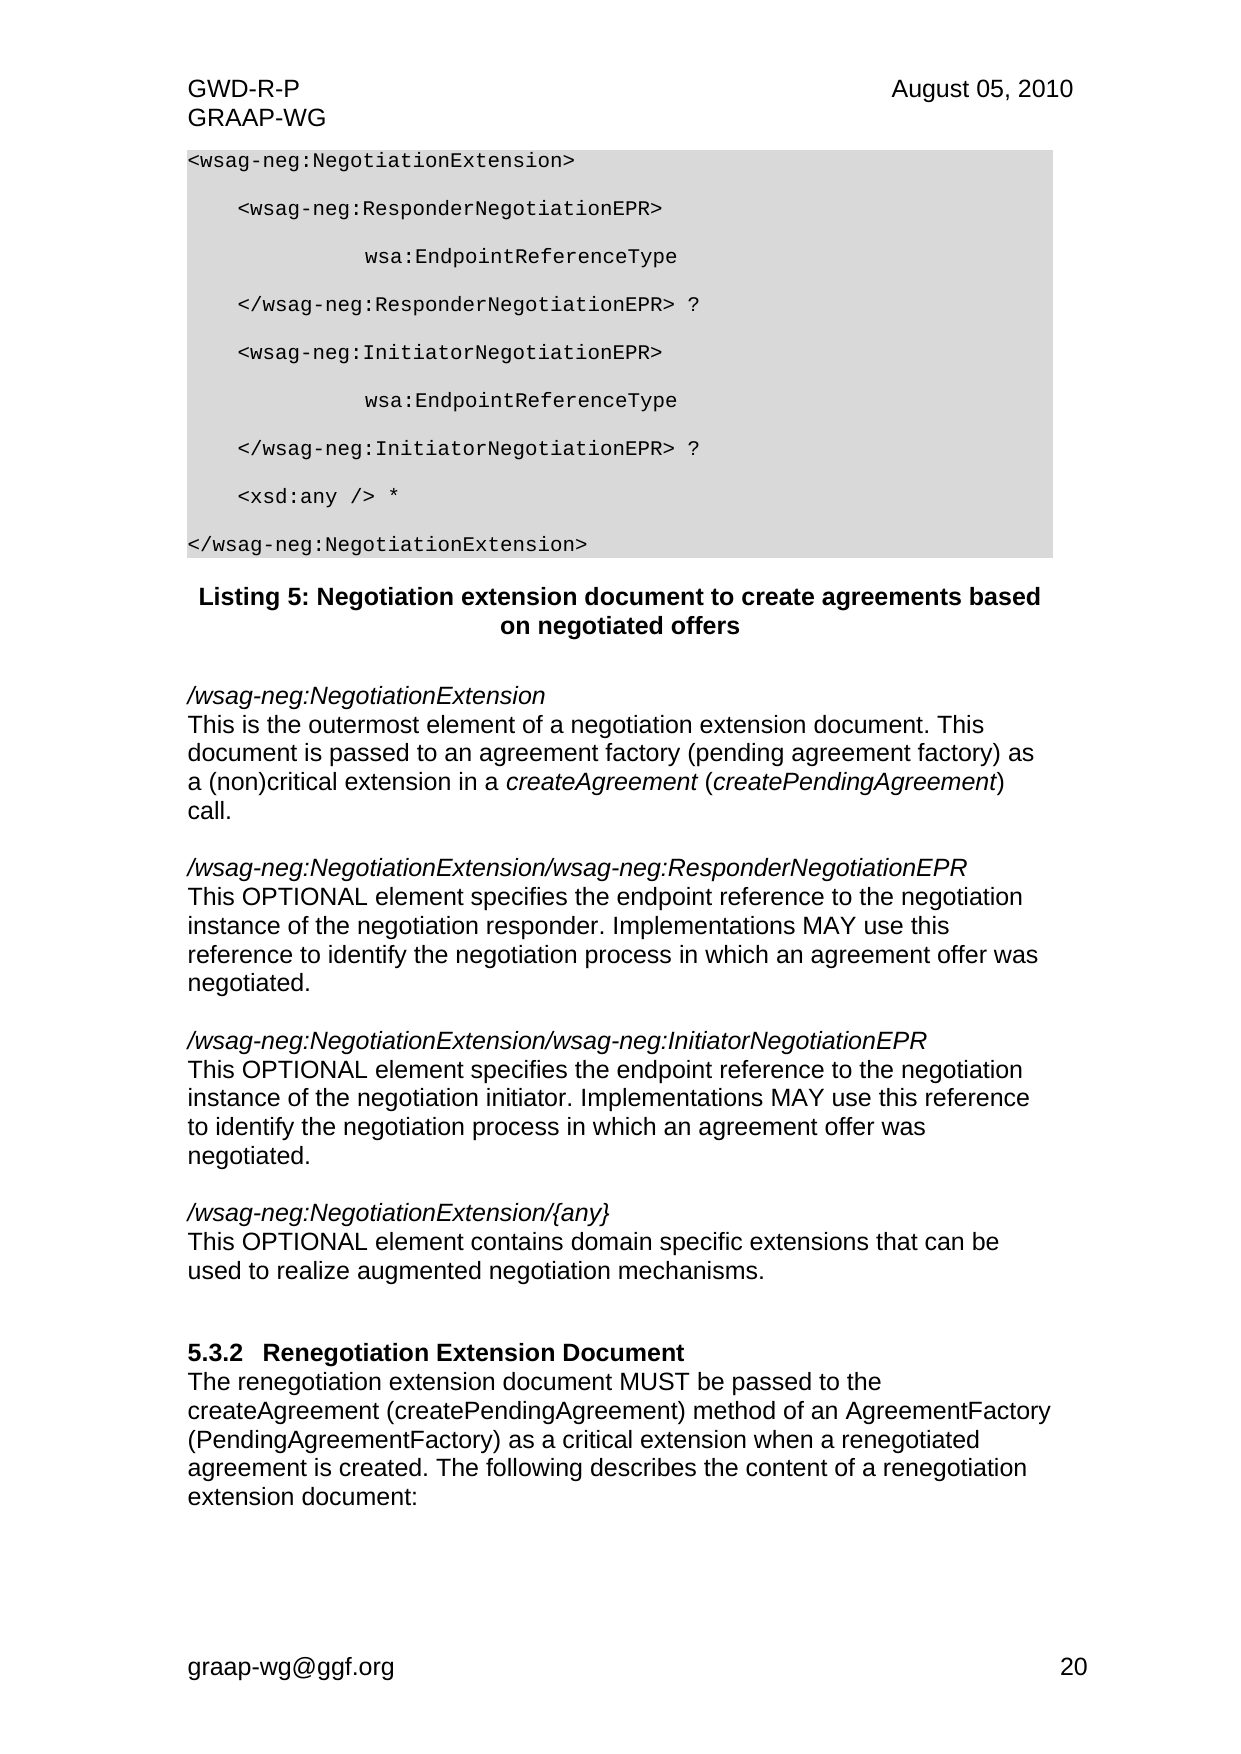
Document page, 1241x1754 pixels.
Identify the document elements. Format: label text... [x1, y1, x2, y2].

text The renegotiation extension document MUST be passed to the createAgreement (createPendingAgreement) method of an AgreementFactory (PendingAgreementFactory) as a critical extension when a renegotiated agreement is created. The following describes the content of a renegotiation extension document: [187, 1367, 1053, 1511]
text </wsag-neg:InitiatorNegotiationEPR> ? [187, 438, 1053, 462]
text This is the outermost element of a negotiation extension document. This document is passed to an agreement factory (pending agreement factory) as a (non)critical extension in a createAgreement (createPendingAgreement) call. [187, 710, 1053, 825]
text <wsag-neg:ResponderNegotiationEPR> [187, 198, 1053, 222]
text <wsag-neg:NegotiationExtension> [187, 150, 1053, 174]
text This OPTIONAL element contains domain specific extensions that can be used to realize augmented negotiation mechanisms. [187, 1227, 1053, 1285]
text </wsag-neg:NegotiationExtension> [187, 534, 1053, 558]
text This OPTIONAL element specifies the endpoint reference to the negotiation instance of the negotiation initiator. Implementations MAY use this reference to identify the negotiation process in which an agreement offer was negotiated. [187, 1055, 1053, 1170]
text </wsag-neg:ResponderNegotiationEPR> ? [187, 294, 1053, 318]
text wsa:EndpointReferenceType [187, 246, 1053, 270]
text This OPTIONAL element specifies the endpoint reference to the negotiation instance of the negotiation responder. Implementations MAY use this reference to identify the negotiation process in which an agreement offer was negotiated. [187, 882, 1053, 997]
text <wsag-neg:InitiatorNegotiationEPR> [187, 342, 1053, 366]
text <xsd:any /> * [187, 486, 1053, 510]
subtitle Renegotiation Extension Document [187, 1338, 1053, 1367]
text /wsag-neg:NegotiationExtension/{any} [187, 1198, 1053, 1227]
text /wsag-neg:NegotiationExtension [187, 681, 1053, 710]
text wsa:EndpointReferenceType [187, 390, 1053, 414]
text /wsag-neg:NegotiationExtension/wsag-neg:ResponderNegotiationEPR [187, 853, 1053, 882]
text /wsag-neg:NegotiationExtension/wsag-neg:InitiatorNegotiationEPR [187, 1026, 1053, 1055]
